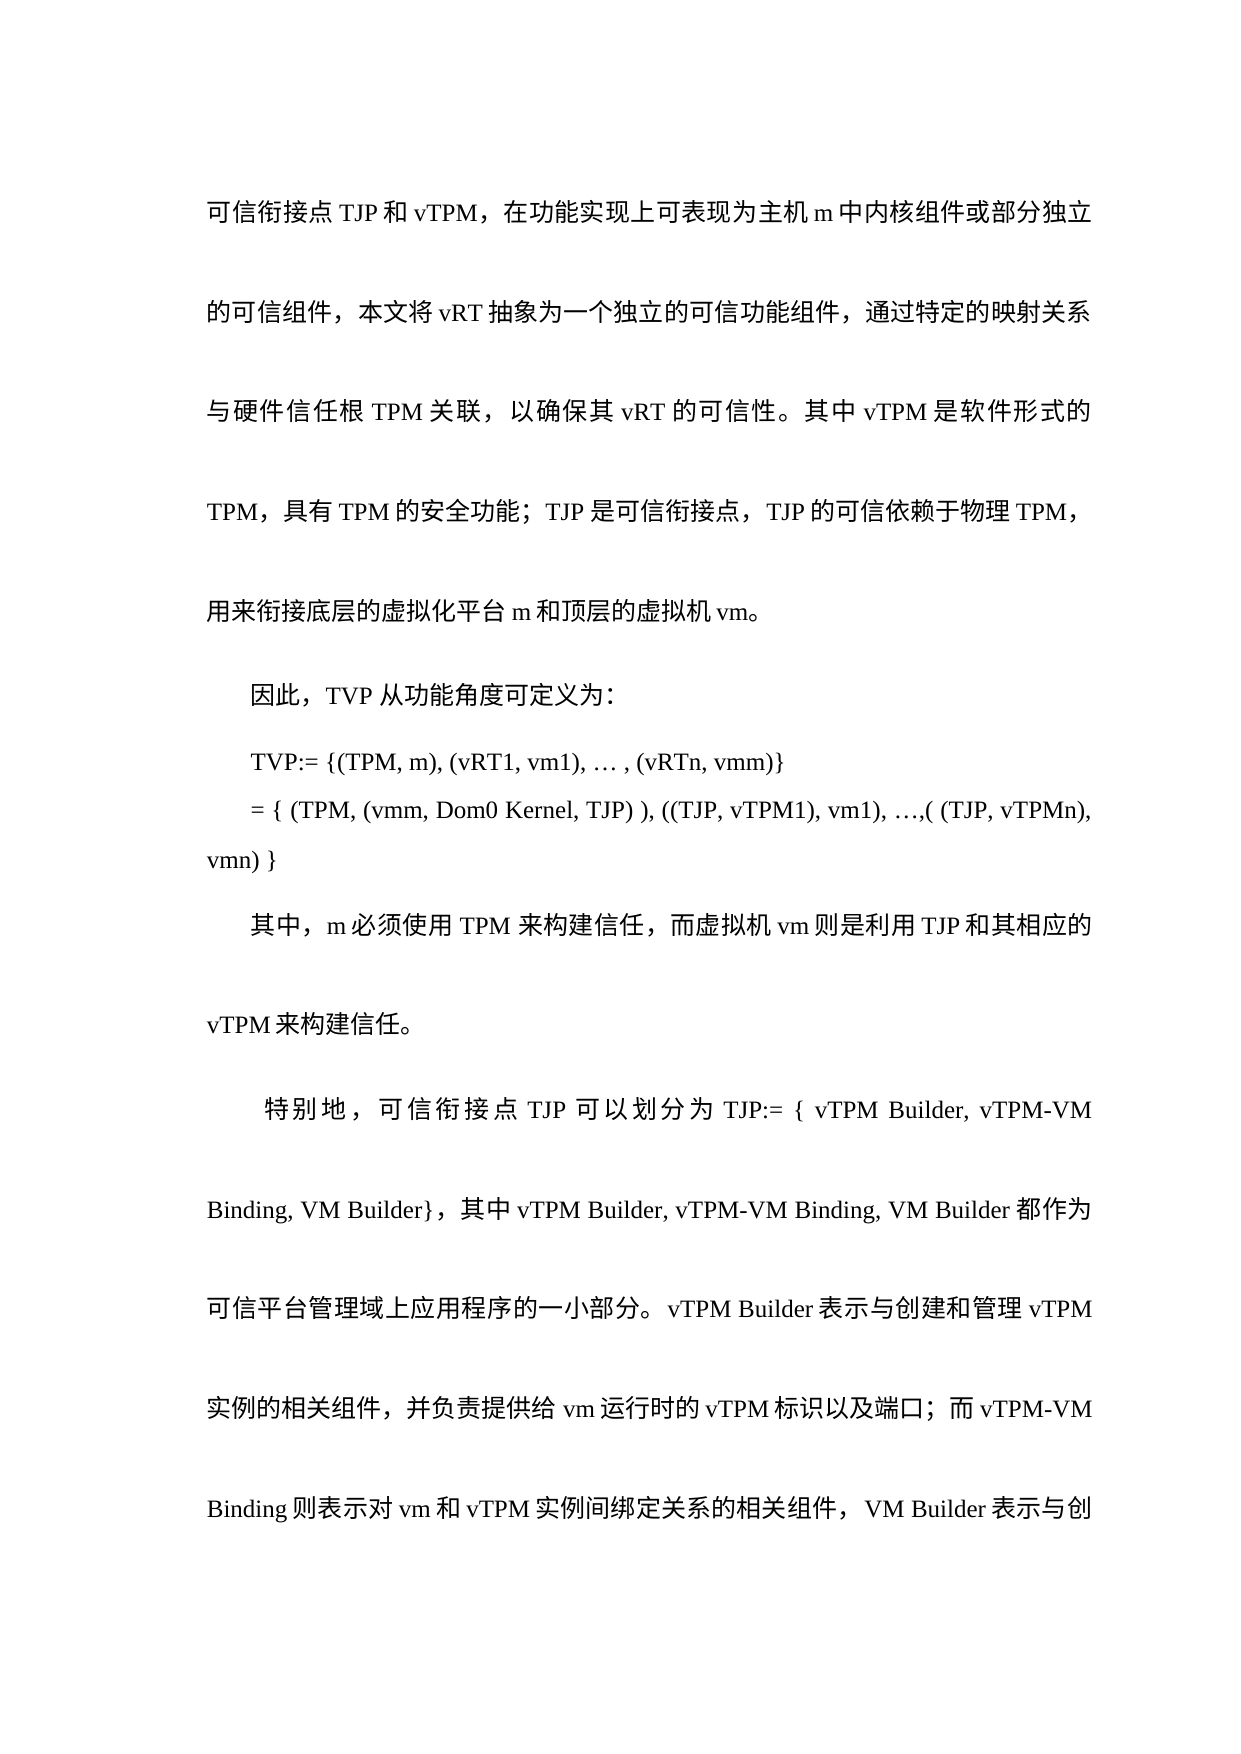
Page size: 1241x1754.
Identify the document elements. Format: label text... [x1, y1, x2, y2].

text 其中，m必须使用 TPM 来构建信任，而虚拟机vm则是利用TJP和其相应的vTPM来构建信任。 [207, 890, 1093, 1056]
text = { (TPM, (vmm, Dom0 Kernel, TJP) ), ((TJP, vTPM1), vm1), …,( (TJP, vTPMn), vmn) } [207, 793, 1093, 876]
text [207, 177, 1093, 642]
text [207, 1074, 1093, 1539]
text 因此，TVP 从功能角度可定义为： [207, 661, 1093, 727]
text TVP:= {(TPM, m), (vRT1, vm1), … , (vRTn, vmm)} [207, 745, 1093, 778]
